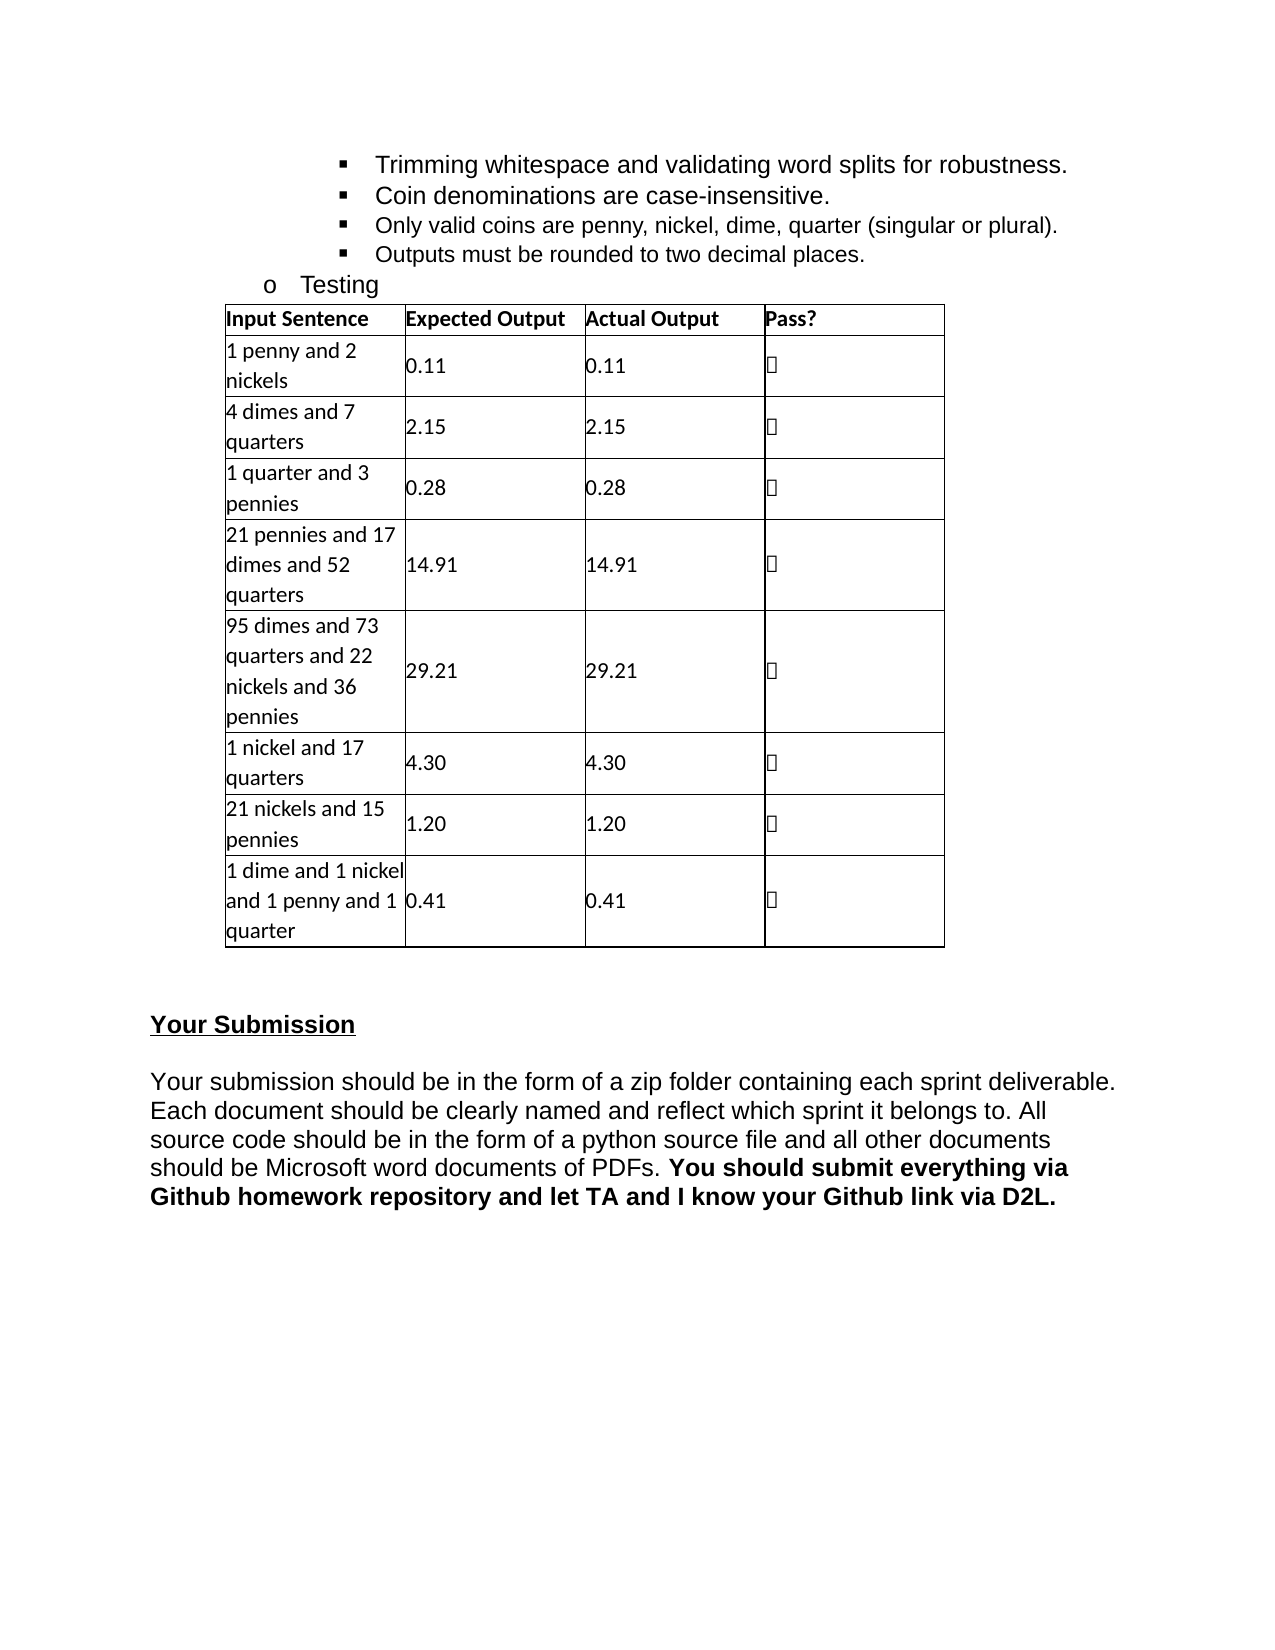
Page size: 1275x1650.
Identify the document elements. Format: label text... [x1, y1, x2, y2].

text Your submission should be in the form of a zip folder containing each sprint deliverable. Each document should be clearly named and reflect which sprint it belongs to. All source code should be in the form of a python source file and all other documents should be Microsoft word documents of PDFs. You should submit everything via Github homework repository and let TA and I know your Github link via D2L. [150, 1067, 1125, 1211]
table_cell ✅ [766, 795, 944, 855]
table_header Pass? [766, 305, 944, 335]
list Testing [262, 270, 1125, 301]
list Only valid coins are penny, nickel, dime, quarter (singular or plural). [337, 212, 1125, 239]
table_cell ✅ [766, 856, 944, 946]
table_cell 21 pennies and 17 dimes and 52 quarters [226, 520, 405, 610]
table_cell 14.91 [406, 520, 585, 610]
table_cell 4.30 [406, 733, 585, 793]
table_cell 1.20 [406, 795, 585, 855]
table_cell 0.28 [406, 459, 585, 519]
table_cell 95 dimes and 73 quarters and 22 nickels and 36 pennies [226, 611, 405, 732]
table_cell 1 quarter and 3 pennies [226, 459, 405, 519]
table_cell 0.28 [586, 459, 764, 519]
list Outputs must be rounded to two decimal places. [337, 241, 1125, 268]
table_cell ✅ [766, 520, 944, 610]
table_cell 4.30 [586, 733, 764, 793]
list Coin denominations are case-insensitive. [337, 181, 1125, 210]
table_cell 1 dime and 1 nickel and 1 penny and 1 quarter [226, 856, 405, 946]
table_cell 4 dimes and 7 quarters [226, 397, 405, 457]
text Your Submission [150, 1010, 1125, 1038]
table_cell 2.15 [406, 397, 585, 457]
table_cell ✅ [766, 336, 944, 396]
list Trimming whitespace and validating word splits for robustness. [337, 150, 1125, 179]
table_cell 1 penny and 2 nickels [226, 336, 405, 396]
table_header Expected Output [406, 305, 585, 335]
table_cell 1.20 [586, 795, 764, 855]
table_header Input Sentence [226, 305, 405, 335]
table_cell 2.15 [586, 397, 764, 457]
table_cell 29.21 [586, 611, 764, 732]
table_cell 21 nickels and 15 pennies [226, 795, 405, 855]
table_cell ✅ [766, 459, 944, 519]
table_cell 0.11 [586, 336, 764, 396]
table_cell ✅ [766, 733, 944, 793]
table_header Actual Output [586, 305, 764, 335]
table_cell 14.91 [586, 520, 764, 610]
table_cell 0.41 [406, 856, 585, 946]
table_cell 1 nickel and 17 quarters [226, 733, 405, 793]
table_cell ✅ [766, 611, 944, 732]
table_cell 29.21 [406, 611, 585, 732]
table_cell ✅ [766, 397, 944, 457]
table_cell 0.41 [586, 856, 764, 946]
table_cell 0.11 [406, 336, 585, 396]
